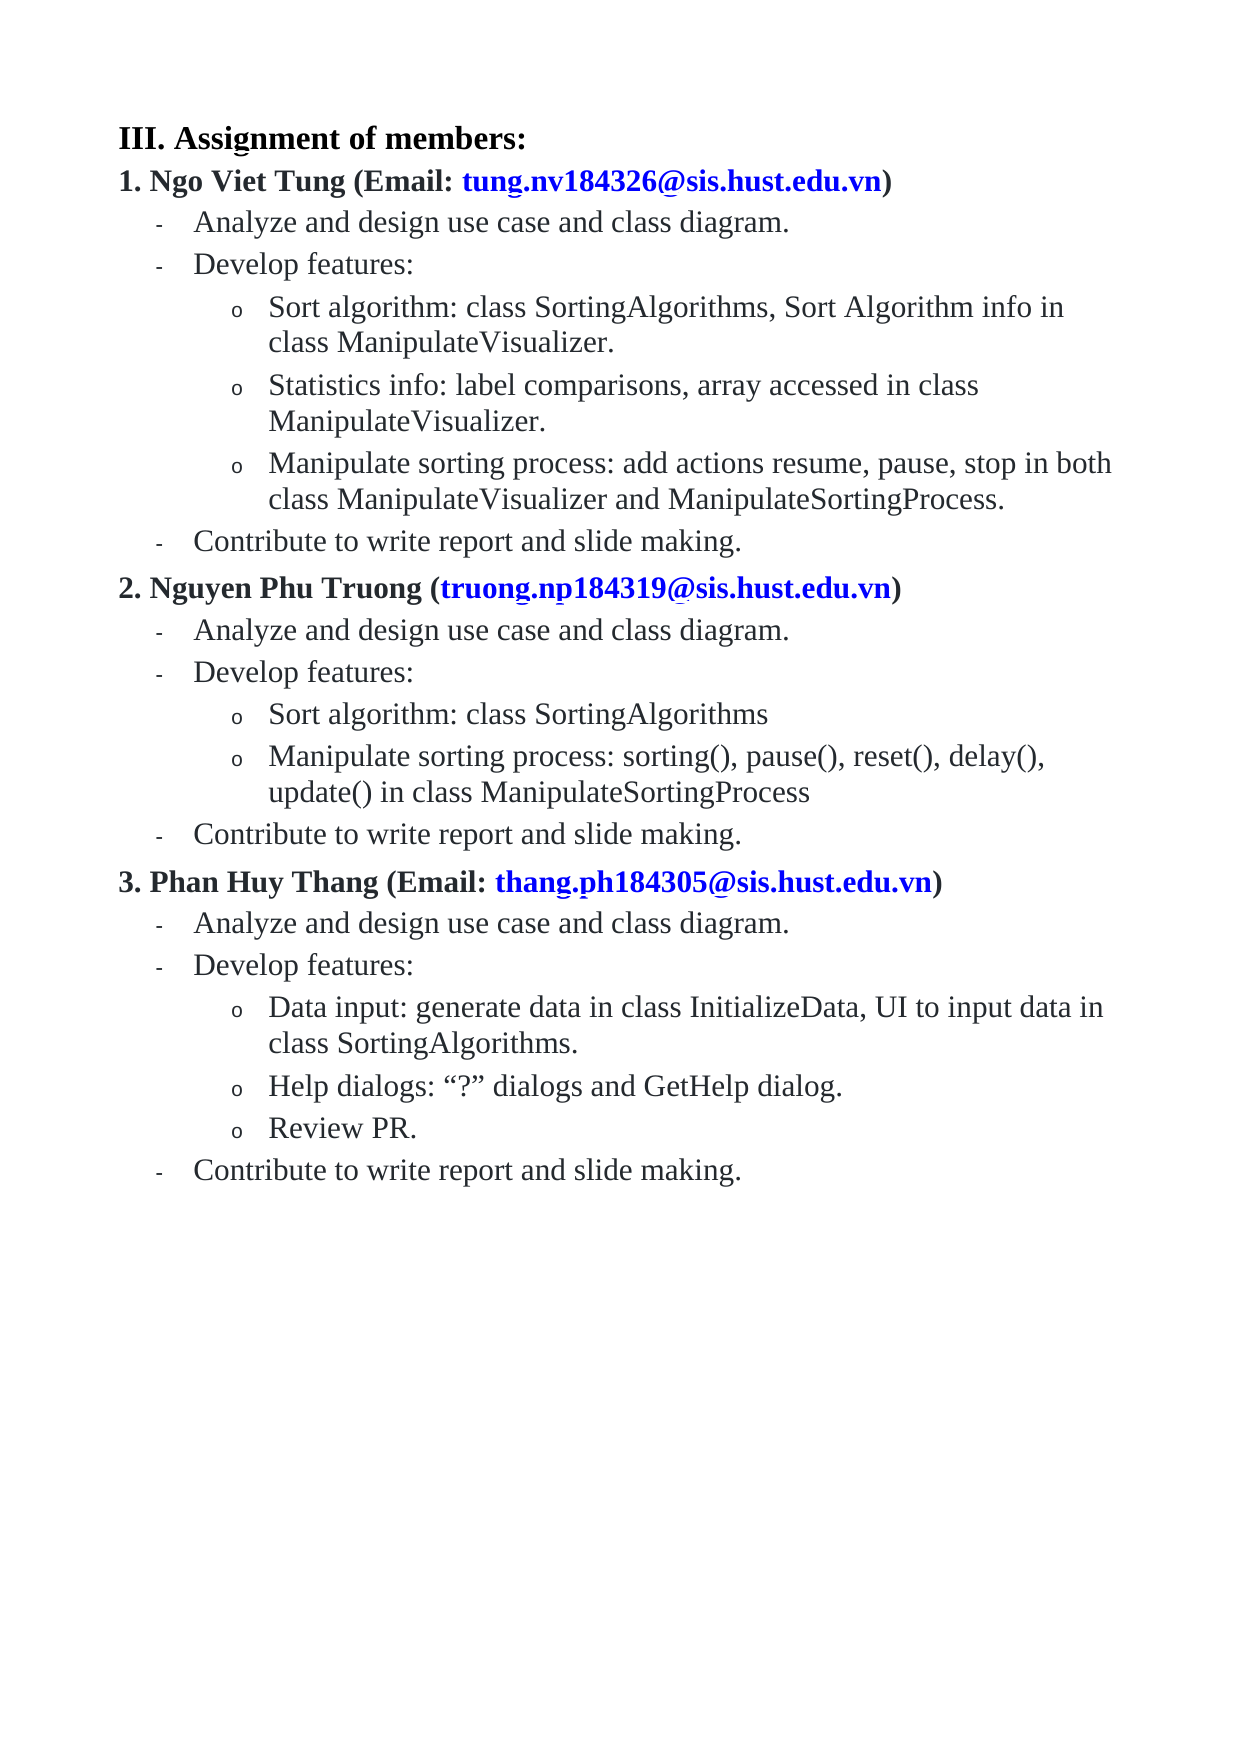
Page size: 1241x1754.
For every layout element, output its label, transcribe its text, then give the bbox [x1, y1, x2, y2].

list Contribute to write report and slide making. [156, 1151, 1122, 1187]
list Sort algorithm: class SortingAlgorithms [231, 695, 1122, 731]
text 3. Phan Huy Thang (Email: thang.ph184305@sis.hust.edu.vn) [118, 863, 1122, 899]
list Manipulate sorting process: add actions resume, pause, stop in both class ManipulateVisualizer and ManipulateSortingProcess. [231, 444, 1122, 516]
list Statistics info: label comparisons, array accessed in class ManipulateVisualizer. [231, 366, 1122, 438]
list Data input: generate data in class InitializeData, UI to input data in class SortingAlgorithms. [231, 989, 1122, 1061]
list Sort algorithm: class SortingAlgorithms, Sort Algorithm info in class ManipulateVisualizer. [231, 288, 1122, 360]
list Analyze and design use case and class diagram. [156, 904, 1122, 940]
list Analyze and design use case and class diagram. [156, 203, 1122, 239]
text III. Assignment of members: [118, 118, 1122, 156]
list Develop features: [156, 653, 1122, 689]
list Contribute to write report and slide making. [156, 816, 1122, 852]
list Develop features: [156, 246, 1122, 282]
list Manipulate sorting process: sorting(), pause(), reset(), delay(), update() in class ManipulateSortingProcess [231, 737, 1122, 809]
list Analyze and design use case and class diagram. [156, 611, 1122, 647]
text 1. Ngo Viet Tung (Email: tung.nv184326@sis.hust.edu.vn) [118, 162, 1122, 198]
list Review PR. [231, 1109, 1122, 1145]
list Help dialogs: “?” dialogs and GetHelp dialog. [231, 1067, 1122, 1103]
list Develop features: [156, 947, 1122, 982]
text 2. Nguyen Phu Truong (truong.np184319@sis.hust.edu.vn) [118, 570, 1122, 606]
list Contribute to write report and slide making. [156, 522, 1122, 558]
